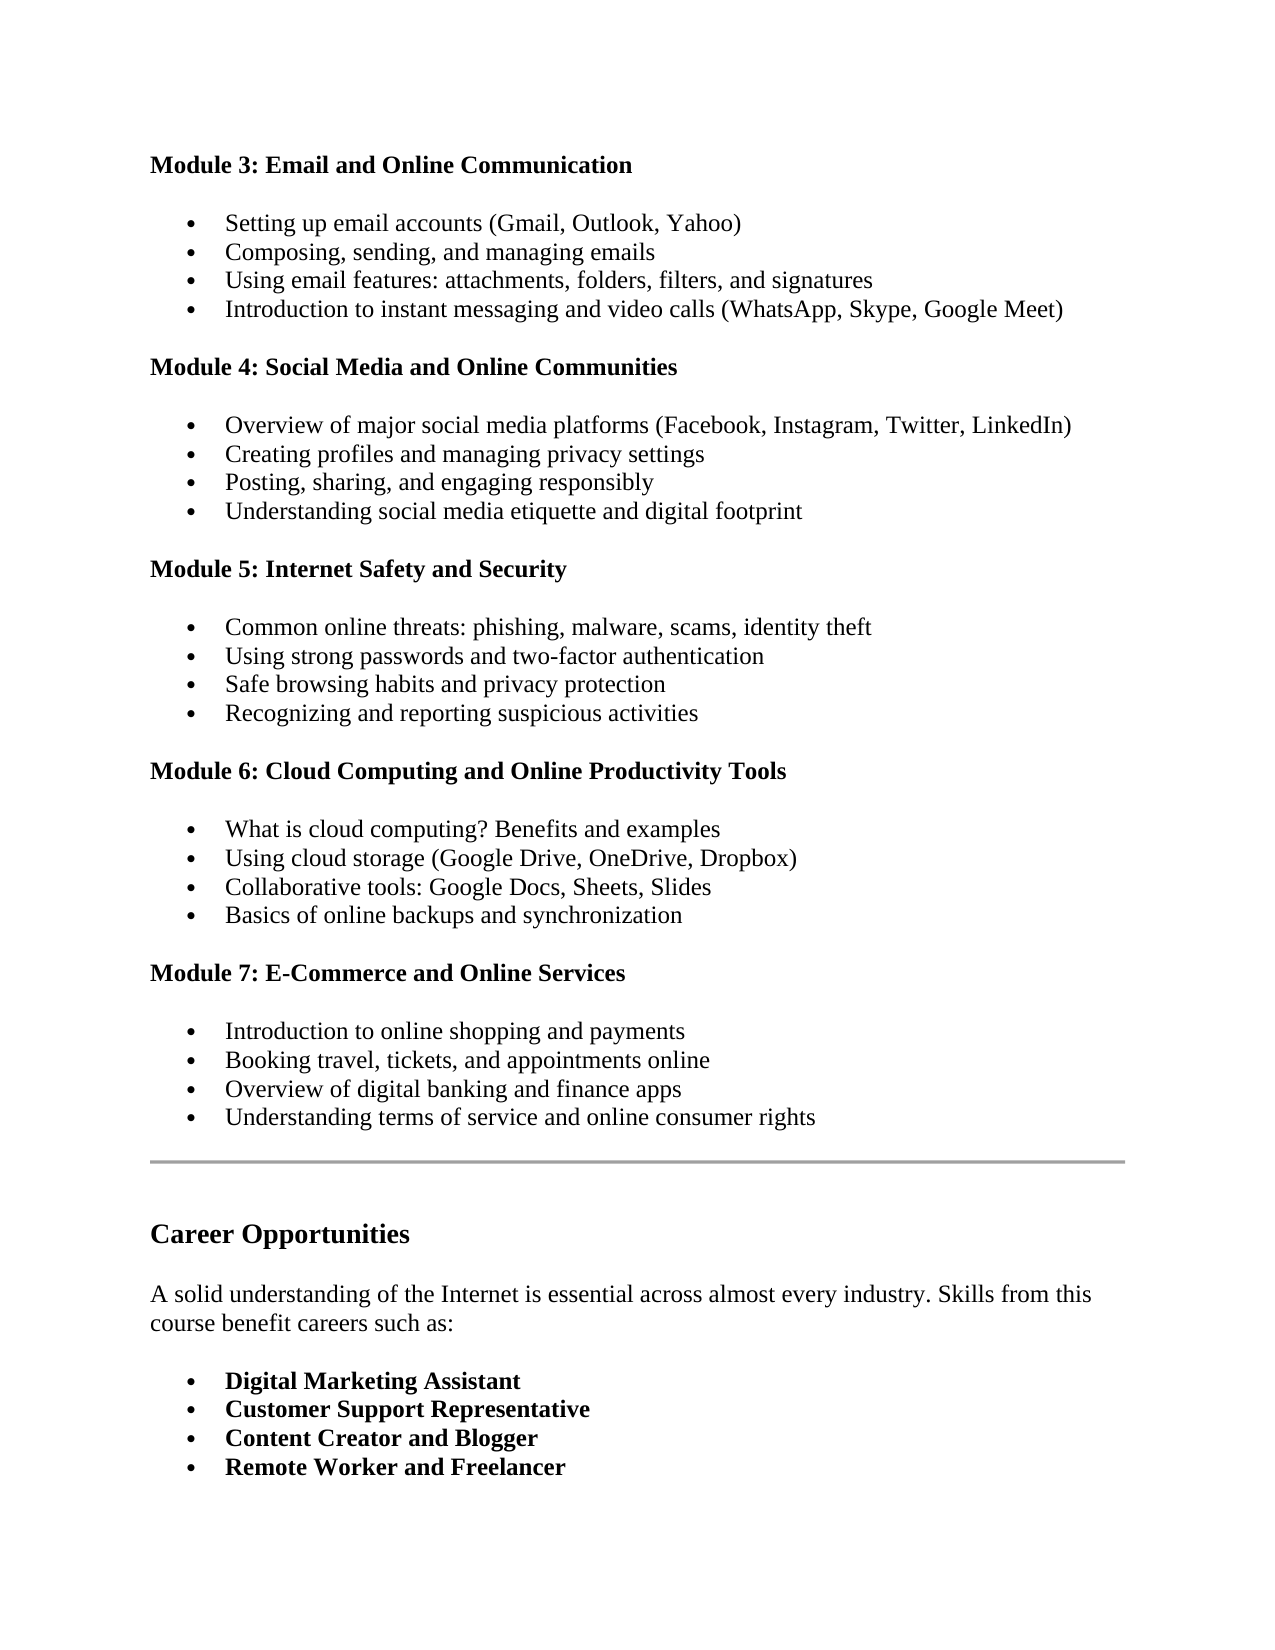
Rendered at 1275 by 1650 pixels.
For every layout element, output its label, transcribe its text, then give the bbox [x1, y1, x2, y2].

list Overview of digital banking and finance apps [187, 1074, 1125, 1102]
list Overview of major social media platforms (Facebook, Instagram, Twitter, LinkedIn) [187, 410, 1125, 439]
list Using email features: attachments, folders, filters, and signatures [187, 265, 1125, 294]
list Safe browsing habits and privacy protection [187, 669, 1125, 698]
list Remote Worker and Freelancer [187, 1452, 1125, 1481]
list Collaborative tools: Google Docs, Sheets, Slides [187, 872, 1125, 900]
list Digital Marketing Assistant [187, 1366, 1125, 1394]
list What is cloud computing? Benefits and examples [187, 814, 1125, 843]
list Understanding terms of service and online consumer rights [187, 1102, 1125, 1131]
text Module 3: Email and Online Communication [150, 150, 1125, 179]
list Customer Support Representative [187, 1394, 1125, 1423]
list Introduction to instant messaging and video calls (WhatsApp, Skype, Google Meet) [187, 294, 1125, 323]
list Introduction to online shopping and payments [187, 1016, 1125, 1045]
text Module 6: Cloud Computing and Online Productivity Tools [150, 756, 1125, 785]
text Career Opportunities [150, 1218, 1125, 1250]
list Posting, sharing, and engaging responsibly [187, 467, 1125, 496]
list Using strong passwords and two-factor authentication [187, 641, 1125, 669]
list Common online threats: phishing, malware, scams, identity theft [187, 612, 1125, 641]
list Composing, sending, and managing emails [187, 237, 1125, 265]
list Recognizing and reporting suspicious activities [187, 698, 1125, 727]
list Basics of online backups and synchronization [187, 900, 1125, 929]
list Content Creator and Blogger [187, 1423, 1125, 1452]
list Using cloud storage (Google Drive, OneDrive, Dropbox) [187, 843, 1125, 872]
text Module 4: Social Media and Online Communities [150, 352, 1125, 381]
list Understanding social media etiquette and digital footprint [187, 496, 1125, 525]
text A solid understanding of the Internet is essential across almost every industry. Skills from this course benefit careers such as: [150, 1279, 1125, 1337]
list Creating profiles and managing privacy settings [187, 439, 1125, 467]
list Booking travel, tickets, and appointments online [187, 1045, 1125, 1074]
list Setting up email accounts (Gmail, Outlook, Yahoo) [187, 208, 1125, 237]
text Module 7: E-Commerce and Online Services [150, 958, 1125, 987]
text Module 5: Internet Safety and Security [150, 554, 1125, 583]
